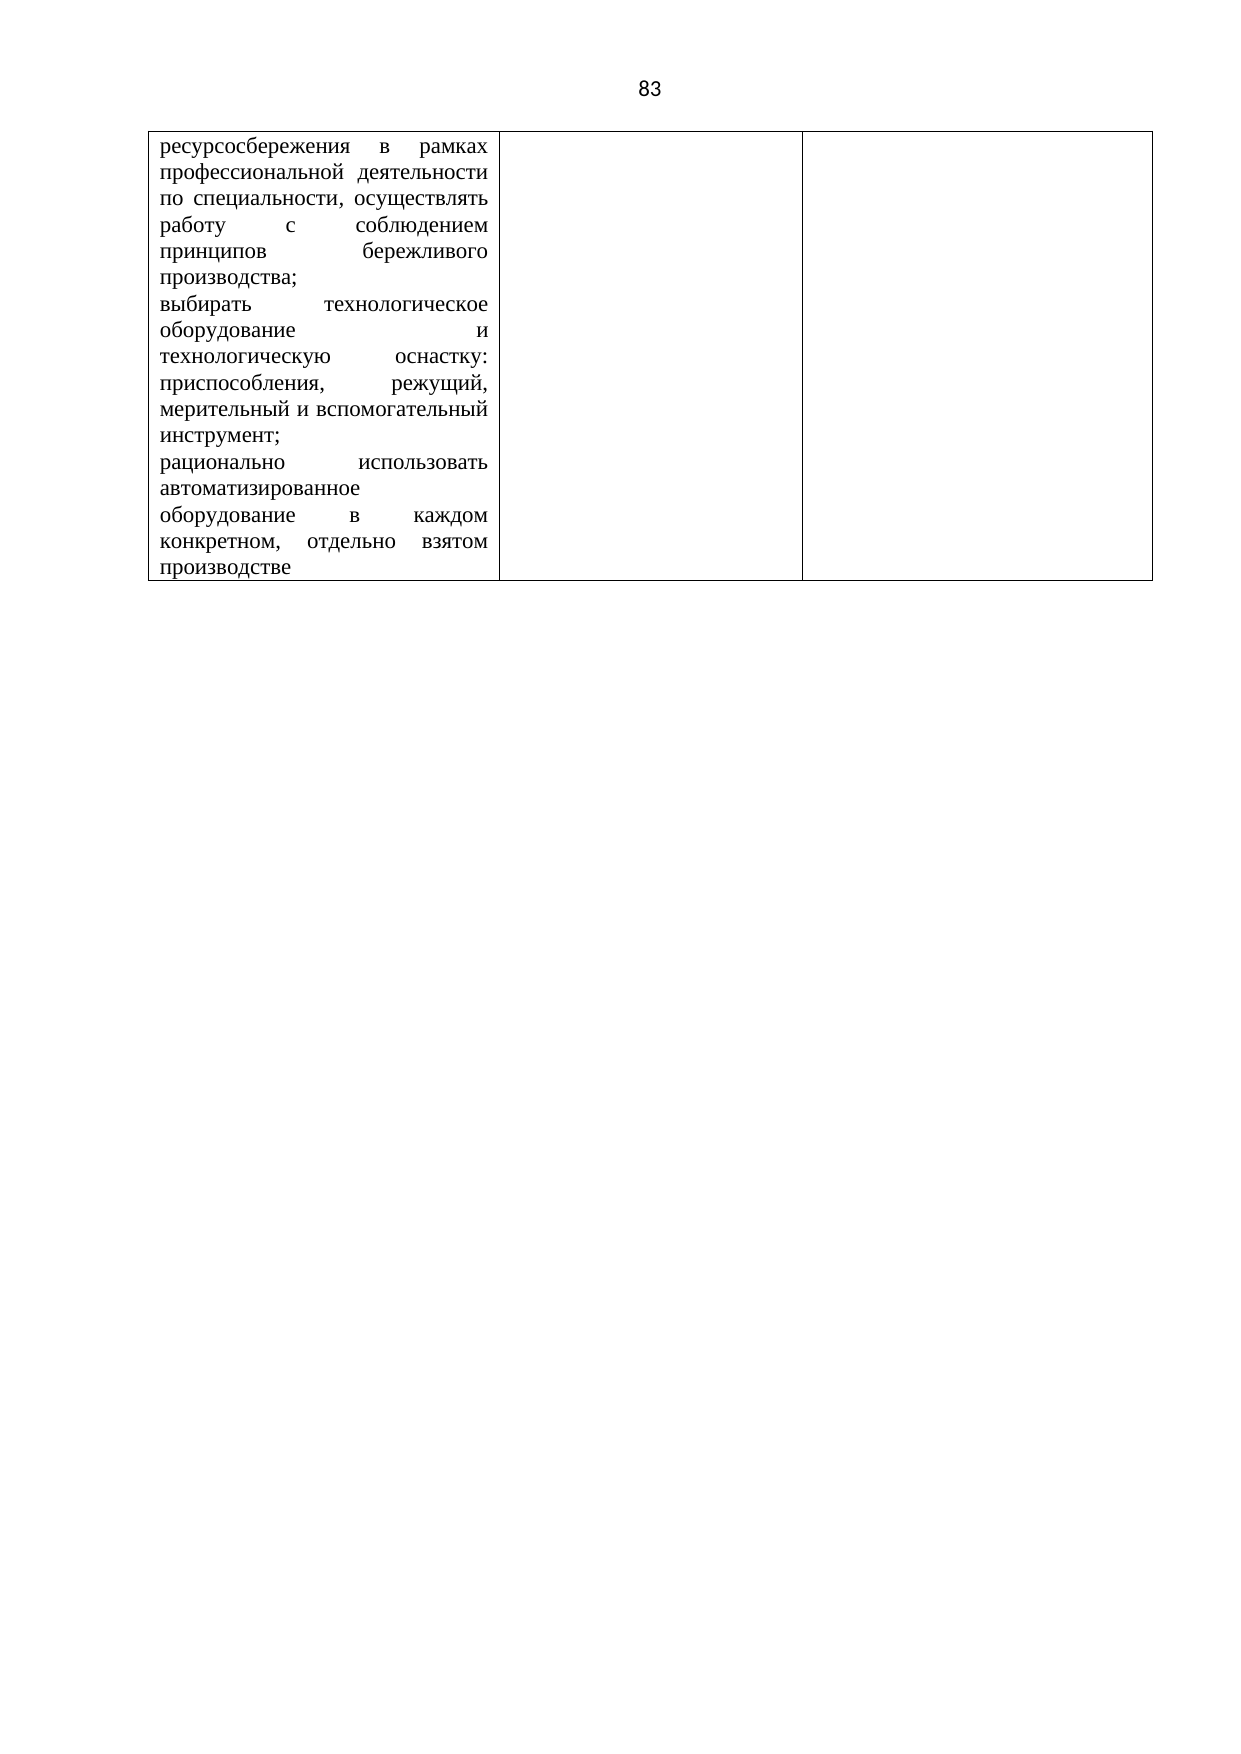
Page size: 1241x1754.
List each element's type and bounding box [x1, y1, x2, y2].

table_cell [500, 132, 802, 580]
table_cell [149, 132, 499, 580]
table_cell [803, 132, 1152, 580]
